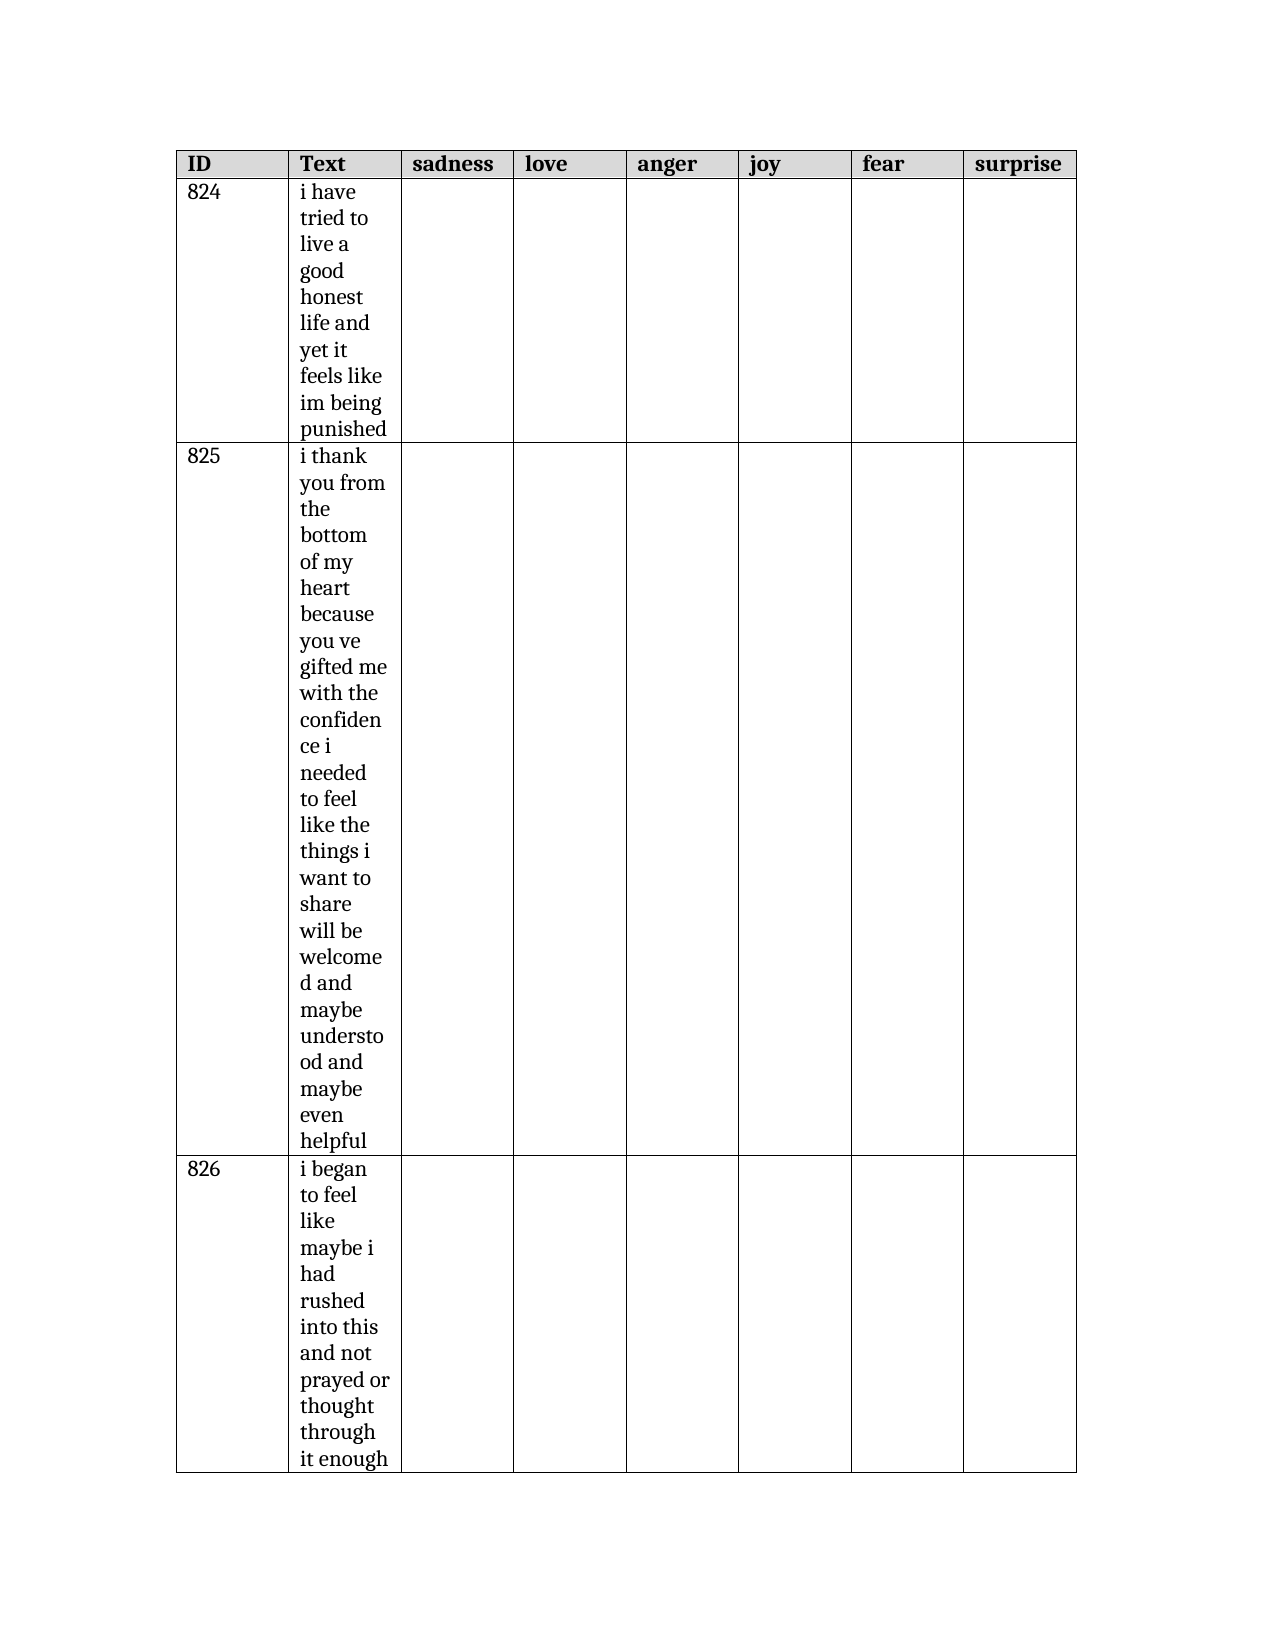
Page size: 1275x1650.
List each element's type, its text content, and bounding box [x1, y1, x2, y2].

table_cell [514, 1156, 626, 1472]
table_cell i began to feel like maybe i had rushed into this and not prayed or thought through it enough [289, 1156, 401, 1472]
table_cell [627, 443, 738, 1154]
table_cell i have tried to live a good honest life and yet it feels like im being punished [289, 179, 401, 442]
table_header anger [627, 151, 738, 177]
table_header sadness [402, 151, 513, 177]
table_cell 826 [177, 1156, 288, 1472]
table_cell [852, 443, 963, 1154]
table_cell [627, 1156, 738, 1472]
table_cell [627, 179, 738, 442]
table_header joy [739, 151, 851, 177]
table_cell [514, 179, 626, 442]
table_cell [739, 1156, 851, 1472]
table_header love [514, 151, 626, 177]
table_cell [514, 443, 626, 1154]
table_cell [964, 1156, 1076, 1472]
table_cell i thank you from the bottom of my heart because you ve gifted me with the confidence i needed to feel like the things i want to share will be welcomed and maybe understood and maybe even helpful [289, 443, 401, 1154]
table_cell [739, 443, 851, 1154]
table_header fear [852, 151, 963, 177]
table_header ID [177, 151, 288, 177]
table_header surprise [964, 151, 1076, 177]
table_cell [402, 1156, 513, 1472]
table_header Text [289, 151, 401, 177]
table_cell [402, 179, 513, 442]
table_cell [964, 179, 1076, 442]
table_cell [852, 1156, 963, 1472]
table_cell [739, 179, 851, 442]
table_cell 825 [177, 443, 288, 1154]
table_cell [964, 443, 1076, 1154]
table_cell [852, 179, 963, 442]
table_cell 824 [177, 179, 288, 442]
table_cell [402, 443, 513, 1154]
